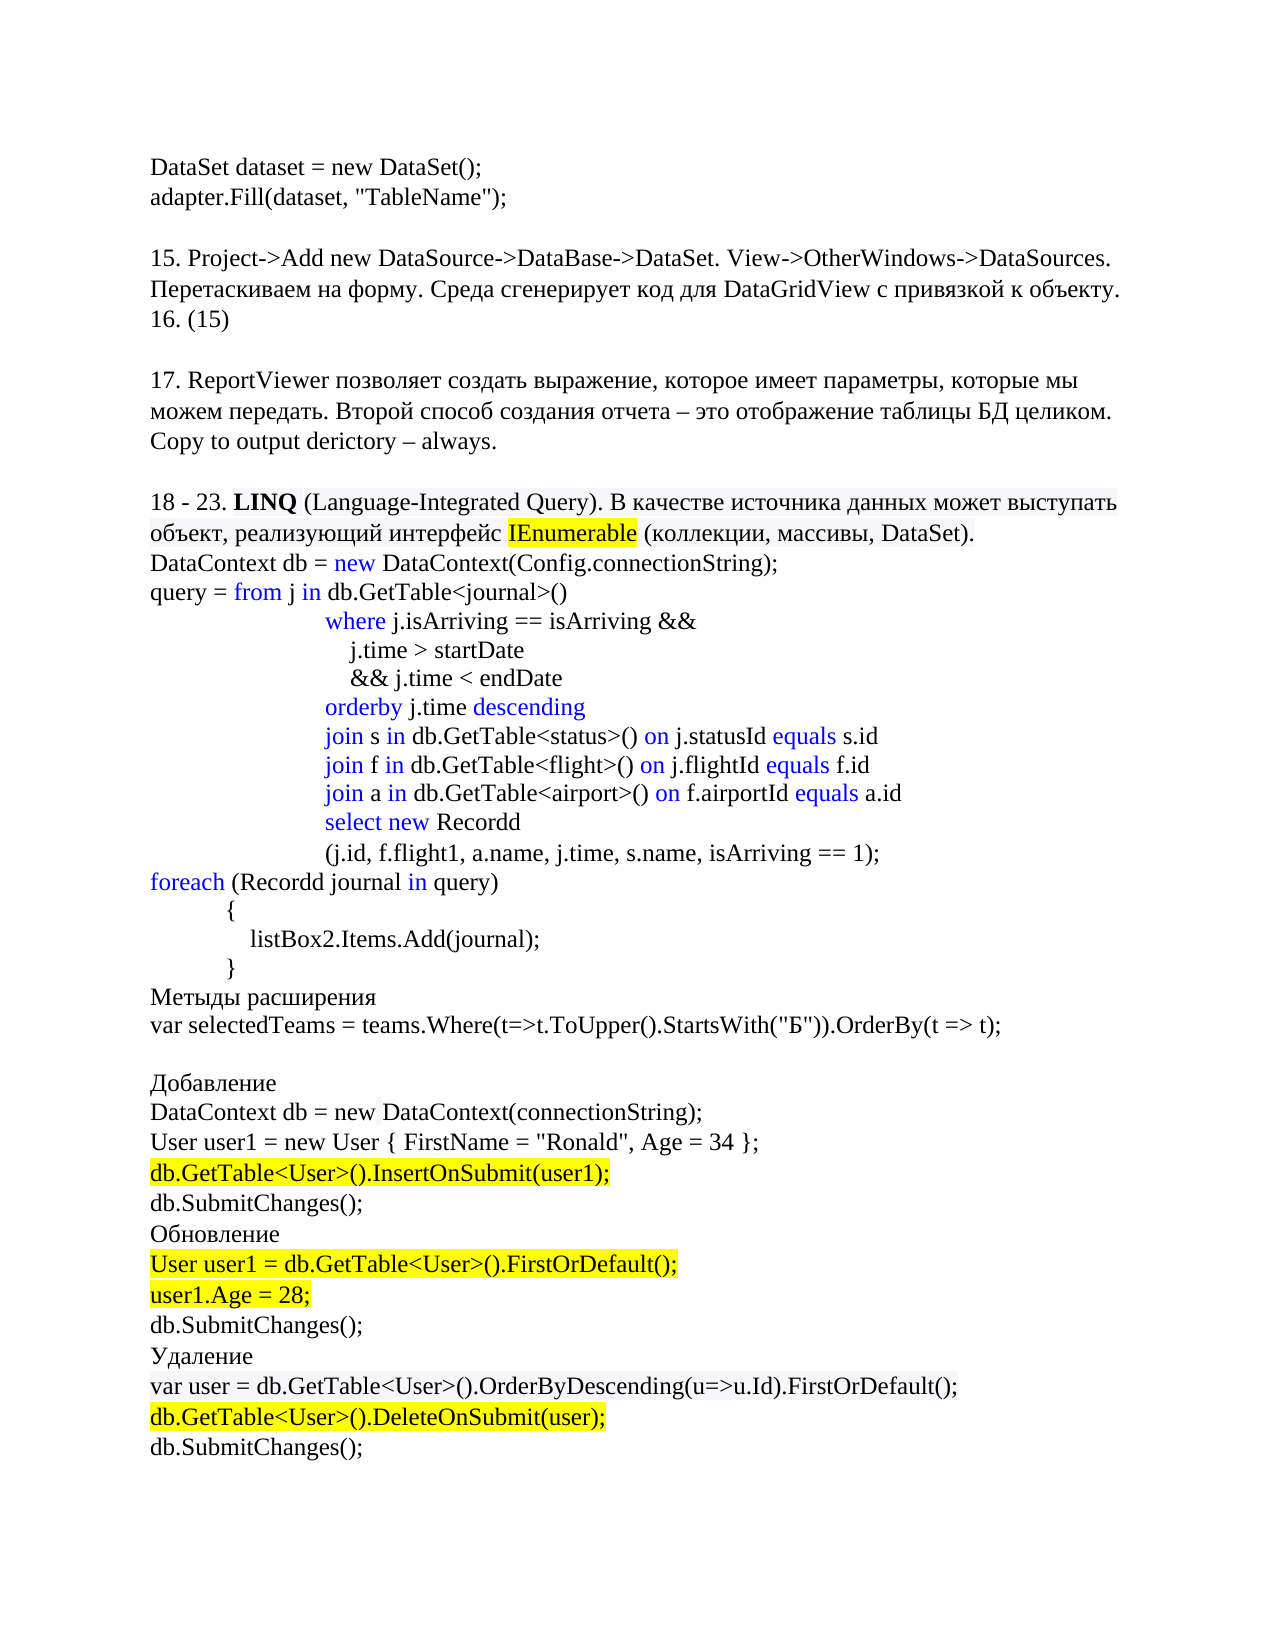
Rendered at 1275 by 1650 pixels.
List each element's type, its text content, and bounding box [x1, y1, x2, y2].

text where j.isArriving == isArriving && [150, 606, 1125, 635]
list adapter.Fill(dataset, "TableName"); [150, 181, 1125, 211]
text (j.id, f.flight1, a.name, j.time, s.name, isArriving == 1); [150, 836, 1125, 867]
text db.GetTable<User>().InsertOnSubmit(user1); [150, 1156, 1125, 1186]
text DataContext db = new DataContext(connectionString); [150, 1097, 376, 1125]
text db.SubmitChanges(); [150, 1186, 1125, 1217]
text DataContext db = new DataContext(Config.connectionString); [150, 547, 1125, 577]
text var user = db.GetTable<User>().OrderByDescending(u=>u.Id).FirstOrDefault(); [150, 1369, 1125, 1400]
text 17. ReportViewer позволяет создать выражение, которое имеет параметры, которые мы можем передать. Второй способ создания отчета – это отображение таблицы БД целиком. Copy to output derictory – always. [150, 364, 1125, 455]
text j.time > startDate [150, 635, 1125, 663]
text Добавление [150, 1068, 1125, 1097]
text query = from j in db.GetTable<journal>() [150, 577, 1125, 606]
text Метыды расширения [150, 982, 1125, 1010]
text 15. Project->Add new DataSource->DataBase->DataSet. View->OtherWindows->DataSources. Перетаскиваем на форму. Среда сгенерирует код для DataGridView с привязкой к объекту. [150, 242, 1125, 303]
text 16. (15) [150, 303, 1125, 333]
text join f in db.GetTable<flight>() on j.flightId equals f.id [150, 750, 1125, 778]
text var selectedTeams = teams.Where(t=>t.ToUpper().StartsWith("Б")).OrderBy(t => t); [150, 1010, 1125, 1039]
text 18 - 23. LINQ (Language-Integrated Query). В качестве источника данных может выступать объект, реализующий интерфейс IEnumerable (коллекции, массивы, DataSet). [150, 486, 1125, 547]
text { [150, 895, 1125, 924]
text db.GetTable<User>().DeleteOnSubmit(user); [150, 1400, 1125, 1431]
text && j.time < endDate [150, 663, 1125, 692]
text db.SubmitChanges(); [150, 1308, 1125, 1339]
text Удаление [150, 1339, 1125, 1369]
text User user1 = db.GetTable<User>().FirstOrDefault(); [150, 1247, 1125, 1278]
text User user1 = new User { FirstName = "Ronald", Age = 34 }; [150, 1125, 1125, 1156]
text DataContext db = new DataContext(connectionString); [382, 1097, 1125, 1125]
text join s in db.GetTable<status>() on j.statusId equals s.id [150, 721, 1125, 750]
text Обновление [150, 1217, 1125, 1247]
text select new Recordd [150, 807, 1125, 836]
text } [150, 953, 1125, 982]
text user1.Age = 28; [150, 1278, 1125, 1308]
text foreach (Recordd journal in query) [150, 867, 1125, 895]
text join a in db.GetTable<airport>() on f.airportId equals a.id [150, 778, 1125, 807]
text orderby j.time descending [150, 692, 1125, 721]
list DataSet dataset = new DataSet(); [150, 150, 1125, 181]
text db.SubmitChanges(); [150, 1431, 1125, 1461]
text listBox2.Items.Add(journal); [150, 924, 1125, 953]
